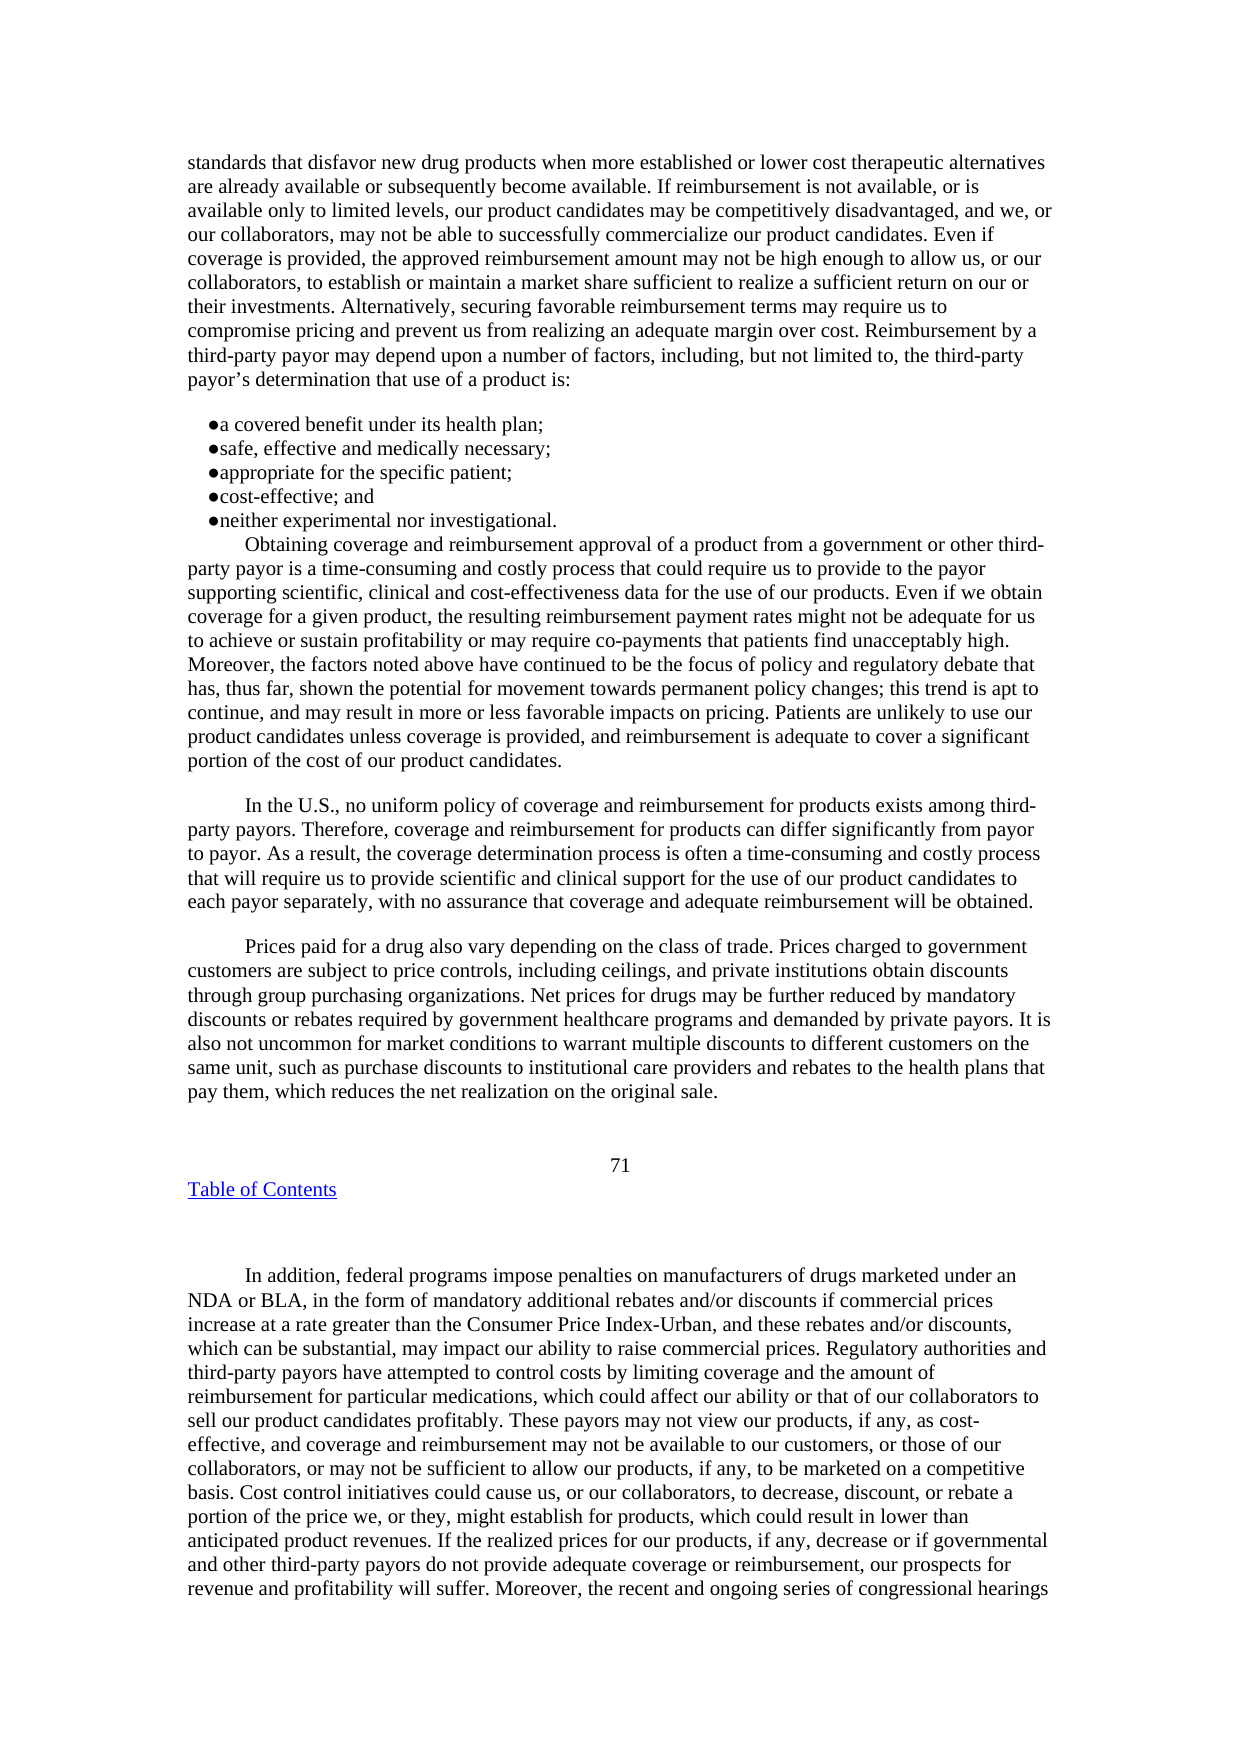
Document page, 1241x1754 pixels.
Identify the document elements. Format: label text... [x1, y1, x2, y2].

text ●neither experimental nor investigational. [207, 508, 1053, 532]
text Prices paid for a drug also vary depending on the class of trade. Prices charged to government customers are subject to price controls, including ceilings, and private institutions obtain discounts through group purchasing organizations. Net prices for drugs may be further reduced by mandatory discounts or rebates required by government healthcare programs and demanded by private payors. It is also not uncommon for market conditions to warrant multiple discounts to different customers on the same unit, such as purchase discounts to institutional care providers and rebates to the health plans that pay them, which reduces the net realization on the original sale. [187, 934, 1053, 1103]
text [187, 1263, 1053, 1600]
text ●appropriate for the specific patient; [207, 459, 1053, 484]
text ●cost-effective; and [207, 484, 1053, 508]
text ●safe, effective and medically necessary; [207, 436, 1053, 459]
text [187, 150, 1053, 391]
text 71 [187, 1153, 1053, 1177]
text Table of Contents [187, 1177, 1053, 1201]
text ●a covered benefit under its health plan; [207, 411, 1053, 436]
text Obtaining coverage and reimbursement approval of a product from a government or other third-party payor is a time-consuming and costly process that could require us to provide to the payor supporting scientific, clinical and cost-effectiveness data for the use of our products. Even if we obtain coverage for a given product, the resulting reimbursement payment rates might not be adequate for us to achieve or sustain profitability or may require co-payments that patients find unacceptably high. Moreover, the factors noted above have continued to be the focus of policy and regulatory debate that has, thus far, shown the potential for movement towards permanent policy changes; this trend is apt to continue, and may result in more or less favorable impacts on pricing. Patients are unlikely to use our product candidates unless coverage is provided, and reimbursement is adequate to cover a significant portion of the cost of our product candidates. [187, 532, 1053, 772]
text In the U.S., no uniform policy of coverage and reimbursement for products exists among third-party payors. Therefore, coverage and reimbursement for products can differ significantly from payor to payor. As a result, the coverage determination process is often a time-consuming and costly process that will require us to provide scientific and clinical support for the use of our product candidates to each payor separately, with no assurance that coverage and adequate reimbursement will be obtained. [187, 793, 1053, 913]
